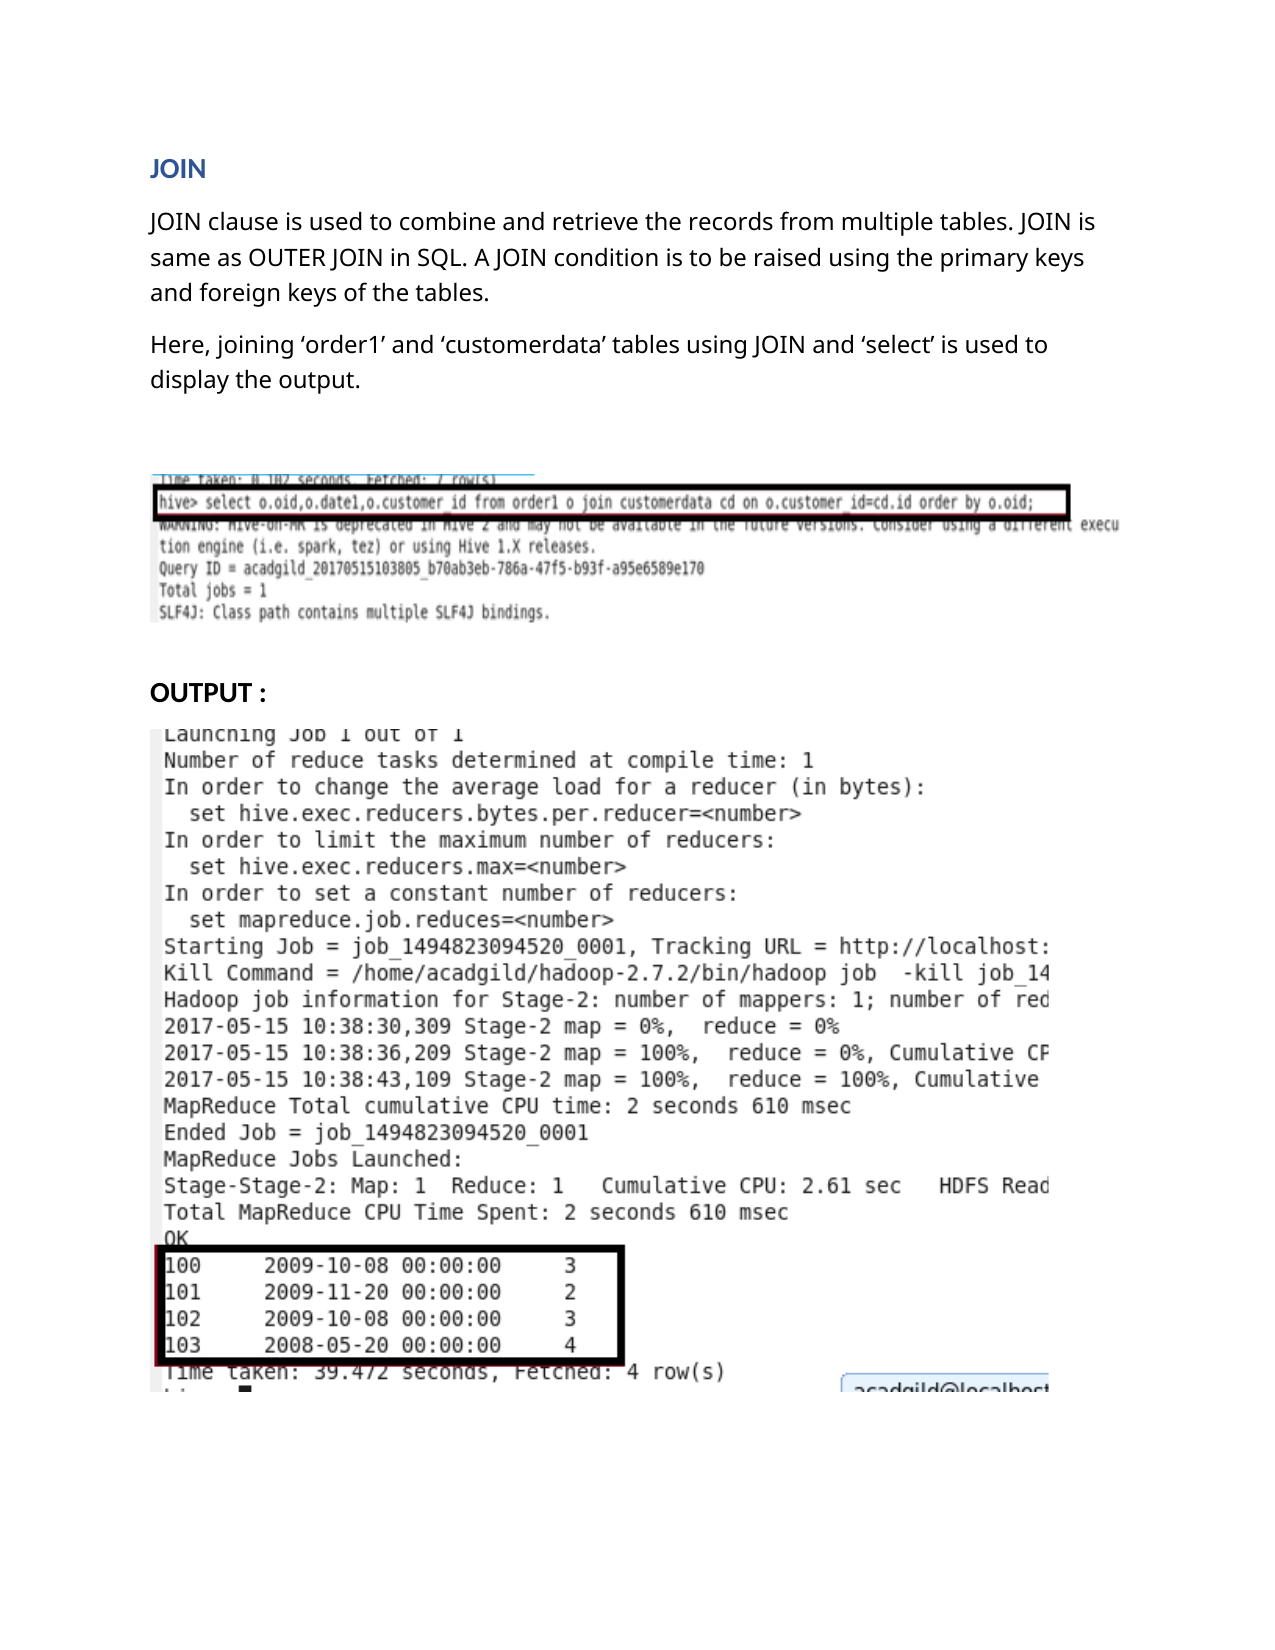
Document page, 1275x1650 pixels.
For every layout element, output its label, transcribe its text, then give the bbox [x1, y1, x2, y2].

picture [150, 729, 1124, 1392]
text JOIN clause is used to combine and retrieve the records from multiple tables. JOIN is same as OUTER JOIN in SQL. A JOIN condition is to be raised using the primary keys and foreign keys of the tables. [150, 205, 1125, 308]
text JOIN [150, 150, 1125, 186]
text OUTPUT : [150, 674, 1125, 710]
text Here, joining ‘order1’ and ‘customerdata’ tables using JOIN and ‘select’ is used to display the output. [150, 327, 1125, 395]
picture [150, 474, 1124, 656]
